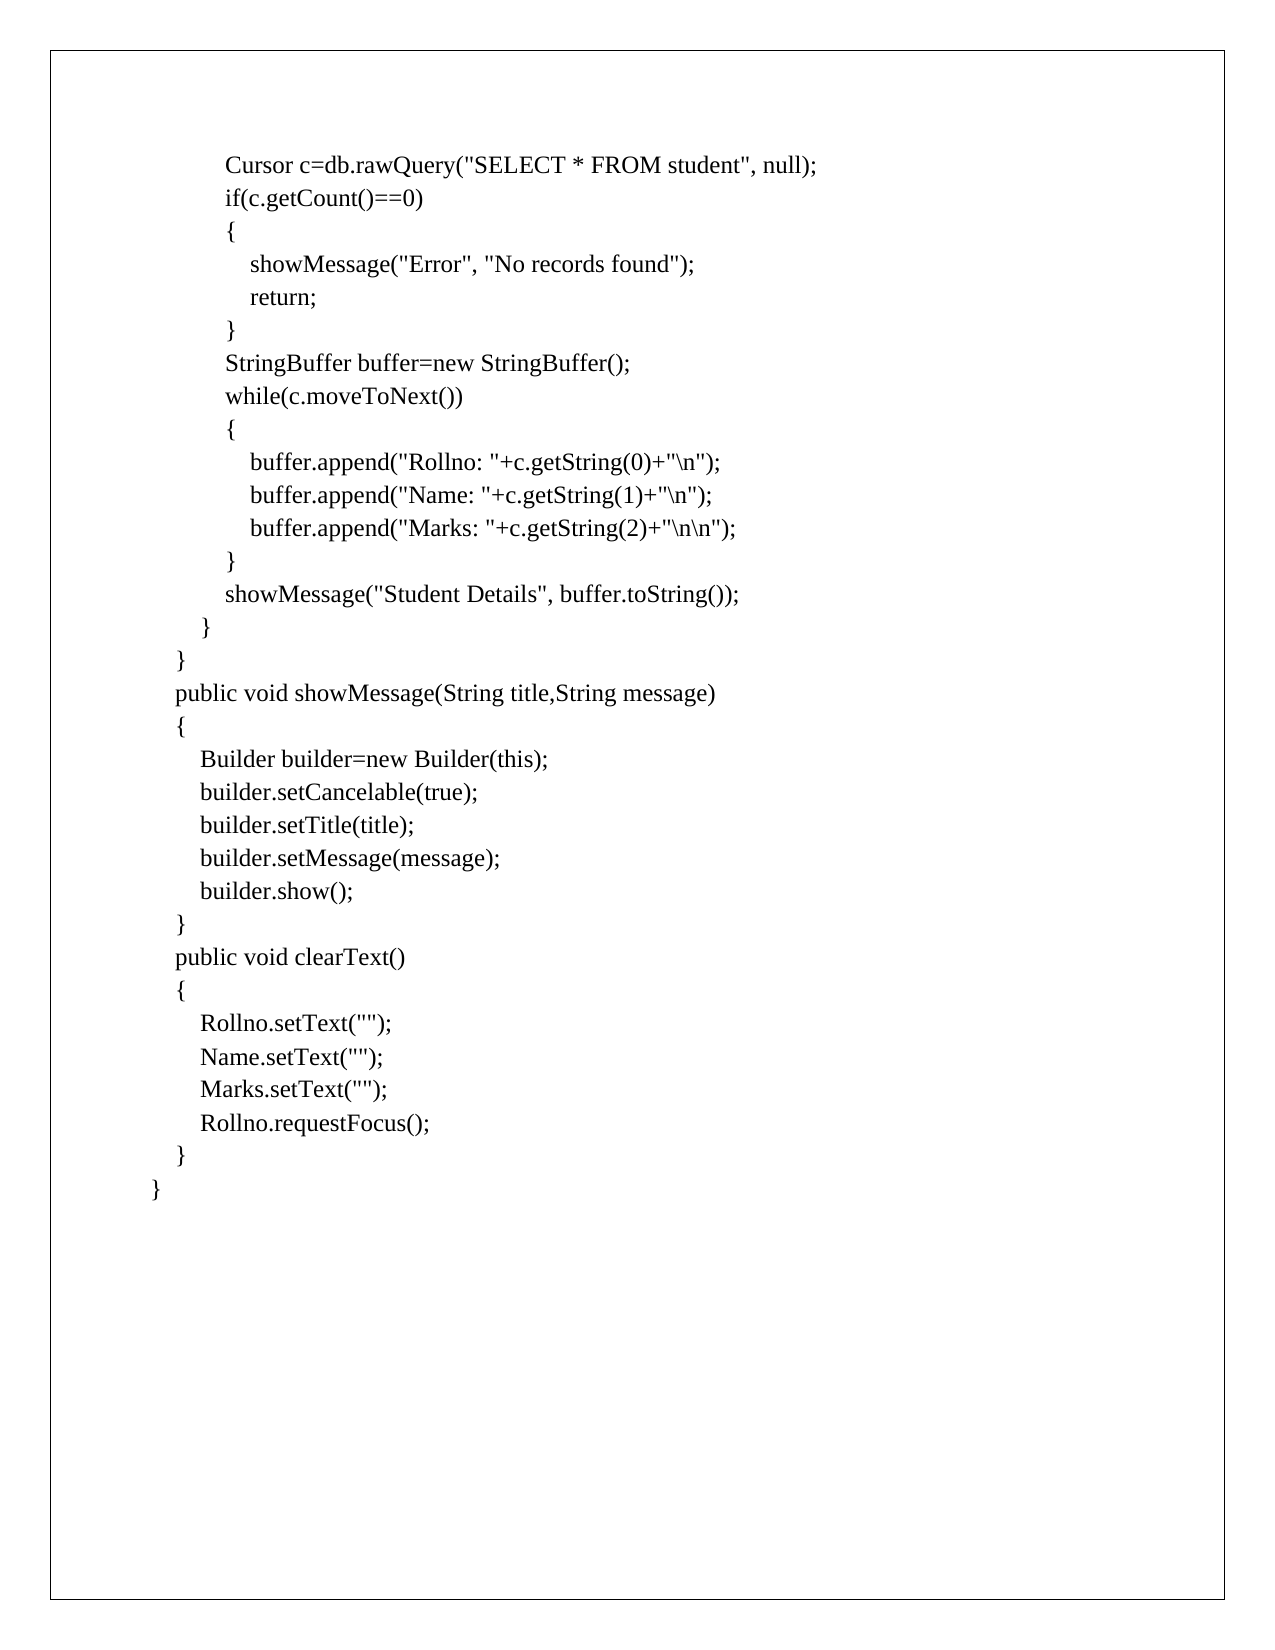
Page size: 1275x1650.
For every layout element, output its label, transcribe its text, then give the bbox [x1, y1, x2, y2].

text StringBuffer buffer=new StringBuffer(); [150, 348, 1125, 377]
text public void clearText() [150, 942, 1125, 971]
text buffer.append("Marks: "+c.getString(2)+"\n\n"); [150, 513, 1125, 542]
text showMessage("Student Details", buffer.toString()); [150, 579, 1125, 608]
text } [150, 645, 1125, 674]
text Builder builder=new Builder(this); [150, 744, 1125, 773]
text showMessage("Error", "No records found"); [150, 249, 1125, 278]
text builder.setCancelable(true); [150, 777, 1125, 806]
text } [150, 909, 1125, 938]
text { [150, 216, 1125, 245]
text buffer.append("Name: "+c.getString(1)+"\n"); [150, 480, 1125, 509]
text builder.setTitle(title); [150, 810, 1125, 839]
text { [150, 414, 1125, 443]
text while(c.moveToNext()) [150, 381, 1125, 410]
text public void showMessage(String title,String message) [150, 678, 1125, 707]
text } [150, 315, 1125, 344]
text Cursor c=db.rawQuery("SELECT * FROM student", null); [150, 150, 1125, 179]
text if(c.getCount()==0) [150, 183, 1125, 212]
text } [150, 1141, 1125, 1169]
text builder.setMessage(message); [150, 843, 1125, 872]
text } [150, 612, 1125, 641]
text } [150, 1174, 1125, 1202]
text return; [150, 282, 1125, 311]
text builder.show(); [150, 876, 1125, 905]
text Marks.setText(""); [150, 1074, 1125, 1103]
text Rollno.requestFocus(); [150, 1108, 1125, 1136]
text Rollno.setText(""); [150, 1008, 1125, 1037]
text { [150, 711, 1125, 740]
text buffer.append("Rollno: "+c.getString(0)+"\n"); [150, 447, 1125, 476]
text } [150, 546, 1125, 575]
text Name.setText(""); [150, 1042, 1125, 1070]
text { [150, 976, 1125, 1004]
